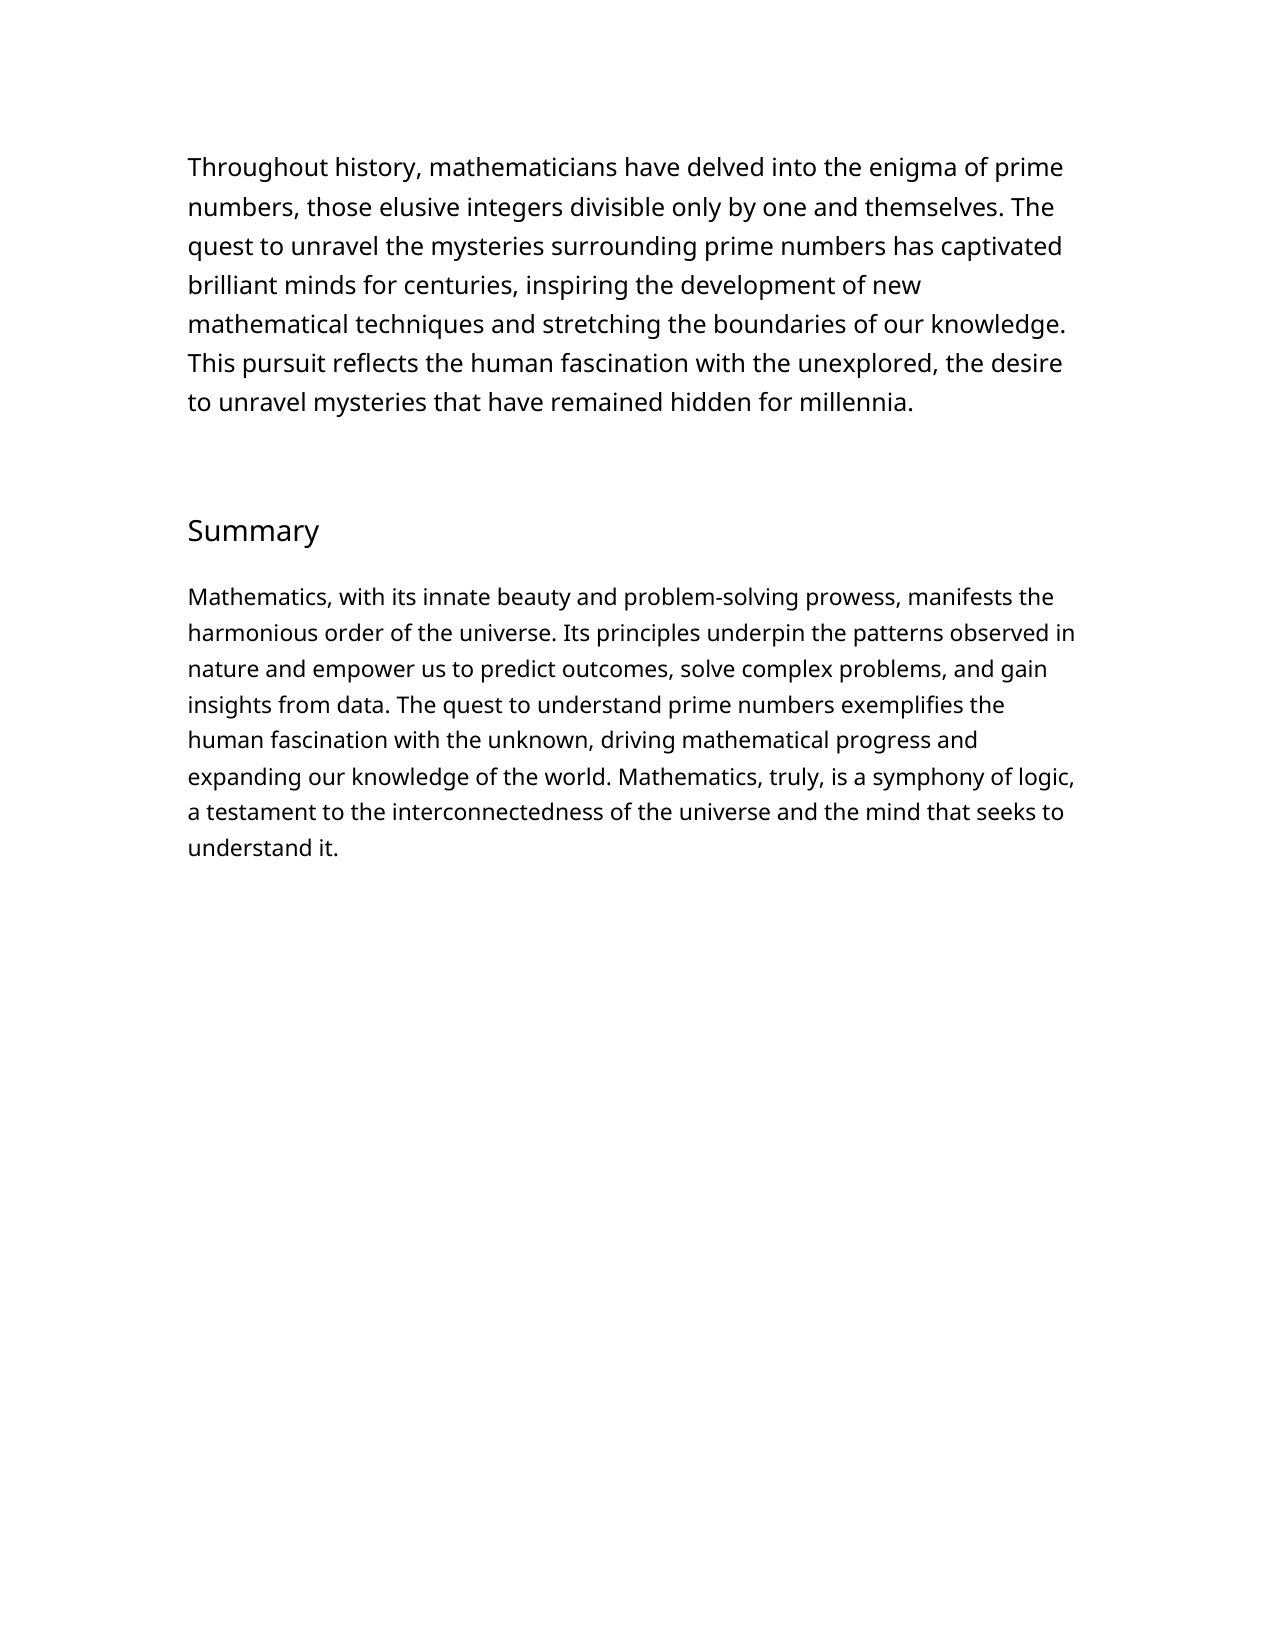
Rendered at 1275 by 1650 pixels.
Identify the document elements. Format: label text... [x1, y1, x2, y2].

text Throughout history, mathematicians have delved into the enigma of prime numbers, those elusive integers divisible only by one and themselves. The quest to unravel the mysteries surrounding prime numbers has captivated brilliant minds for centuries, inspiring the development of new mathematical techniques and stretching the boundaries of our knowledge. This pursuit reflects the human fascination with the unexplored, the desire to unravel mysteries that have remained hidden for millennia. [187, 150, 1087, 419]
text Mathematics, with its innate beauty and problem-solving prowess, manifests the harmonious order of the universe. Its principles underpin the patterns observed in nature and empower us to predict outcomes, solve complex problems, and gain insights from data. The quest to understand prime numbers exemplifies the human fascination with the unknown, driving mathematical progress and expanding our knowledge of the world. Mathematics, truly, is a symphony of logic, a testament to the interconnectedness of the universe and the mind that seeks to understand it. [187, 581, 1087, 863]
text Summary [187, 510, 1087, 550]
